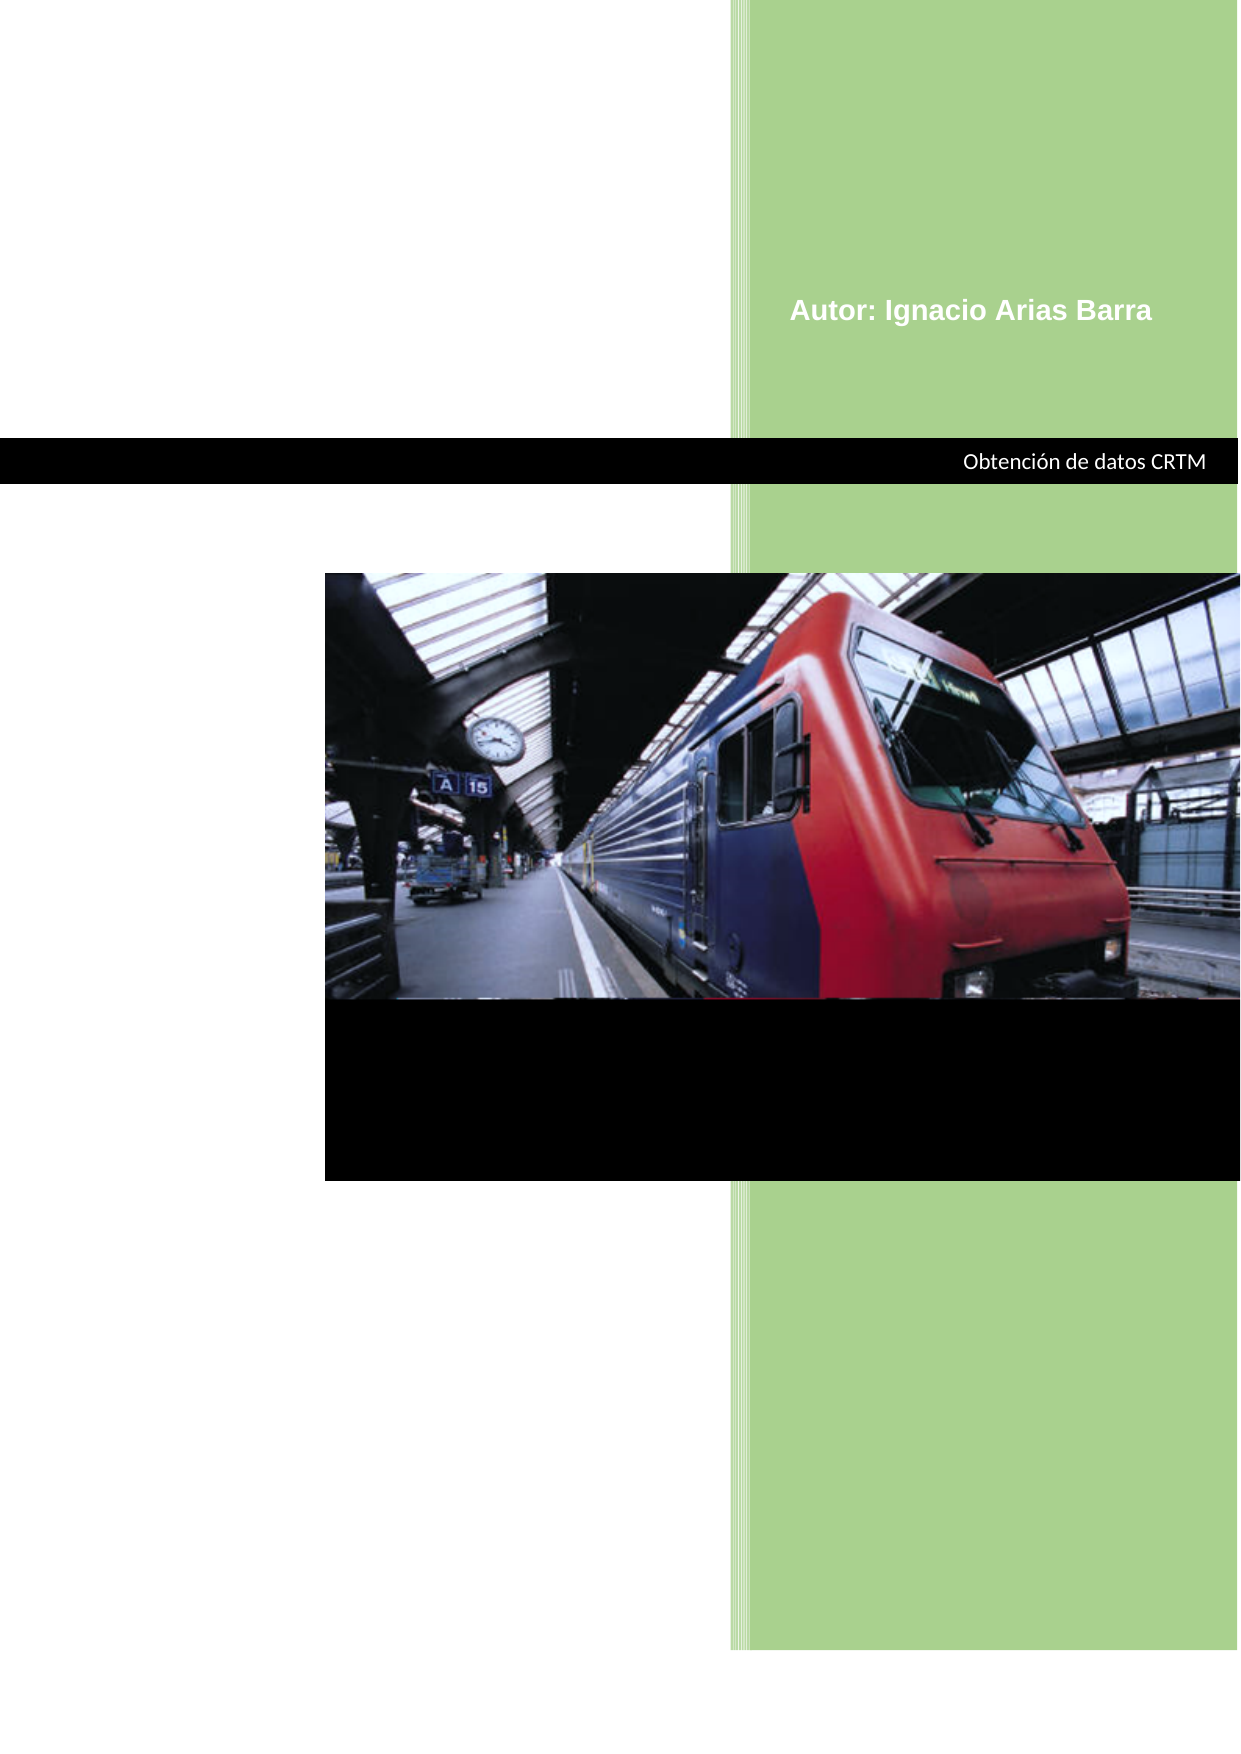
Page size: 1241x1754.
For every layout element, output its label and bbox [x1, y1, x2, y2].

picture [325, 573, 1241, 1181]
